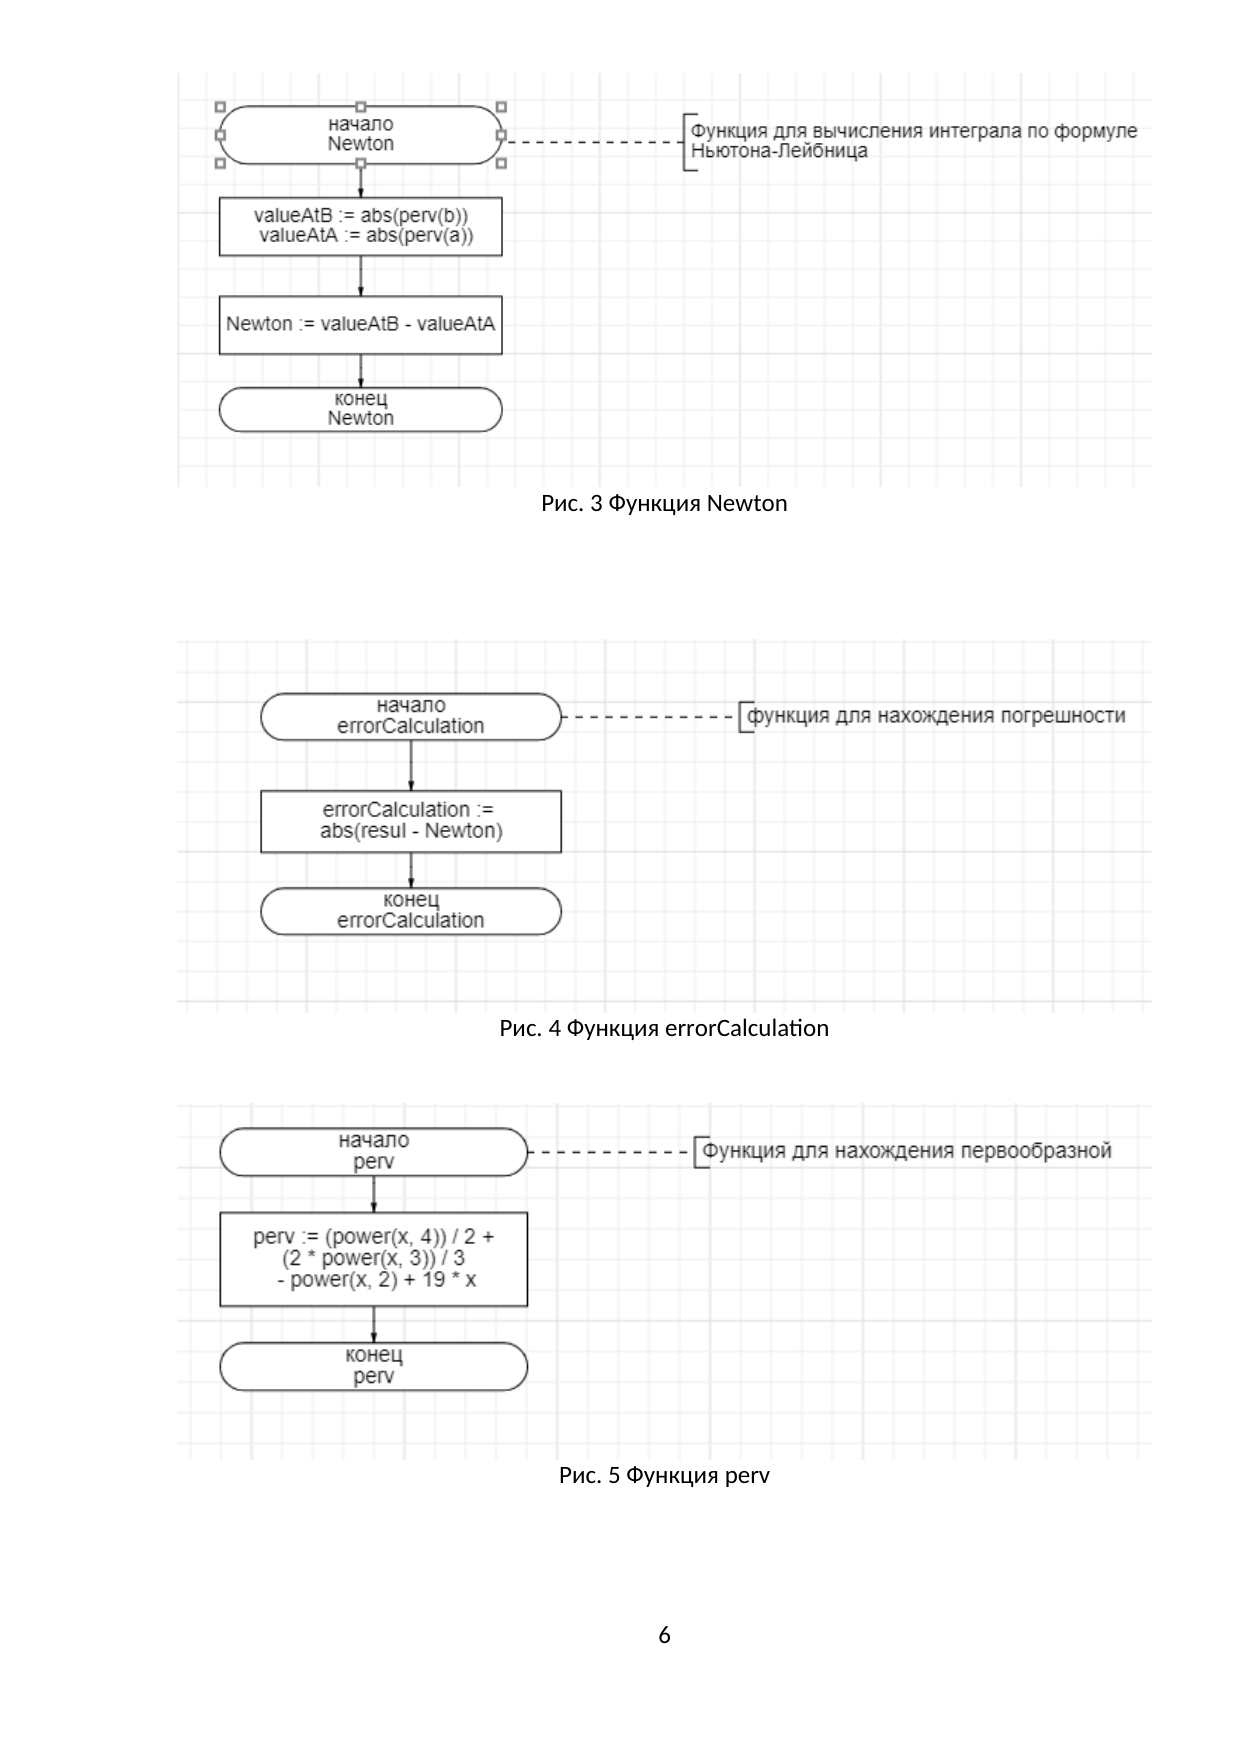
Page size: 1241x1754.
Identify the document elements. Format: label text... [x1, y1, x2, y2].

picture [177, 1103, 1152, 1460]
text Рис. 5 Функция perv [177, 1460, 1152, 1490]
text Рис. 4 Функция errorCalculation [177, 1013, 1152, 1043]
picture [177, 73, 1152, 487]
text Рис. 3 Функция Newton [177, 487, 1152, 517]
picture [177, 639, 1152, 1013]
